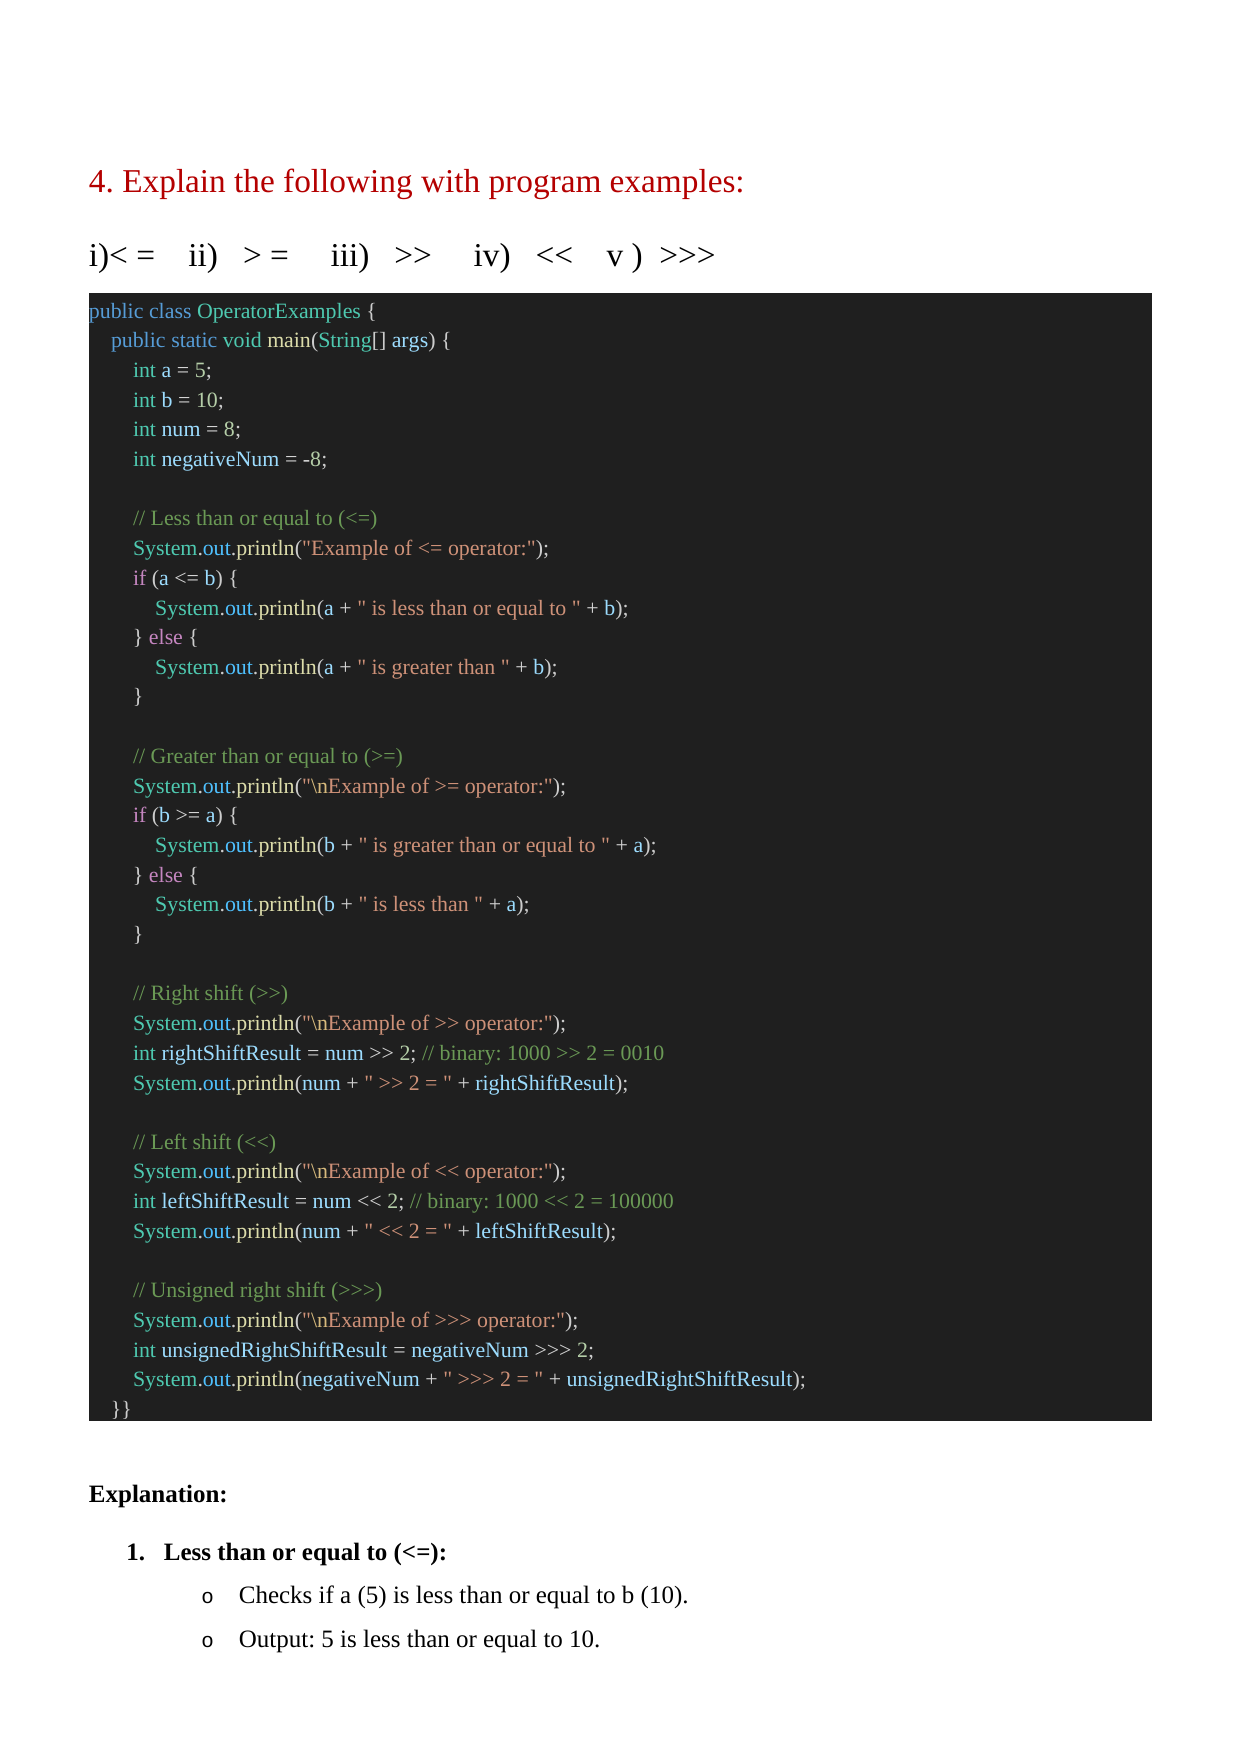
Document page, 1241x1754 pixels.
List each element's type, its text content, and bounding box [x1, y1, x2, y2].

text System.out.println(num + " << 2 = " + leftShiftResult); [89, 1213, 1152, 1243]
text }} [89, 1392, 1152, 1421]
text 4. Explain the following with program examples: [89, 161, 1152, 199]
text System.out.println(a + " is greater than " + b); [89, 649, 1152, 679]
text int negativeNum = -8; [89, 442, 1152, 471]
text } [89, 917, 1152, 946]
text System.out.println("\nExample of >>> operator:"); [89, 1302, 1152, 1332]
text int num = 8; [89, 412, 1152, 442]
text int leftShiftResult = num << 2; // binary: 1000 << 2 = 100000 [89, 1184, 1152, 1213]
text Explanation: [89, 1479, 1152, 1508]
text System.out.println("\nExample of >> operator:"); [89, 1006, 1152, 1035]
list Output: 5 is less than or equal to 10. [201, 1624, 1152, 1654]
text } else { [89, 857, 1152, 887]
text int a = 5; [89, 352, 1152, 382]
text } [89, 679, 1152, 709]
text System.out.println("Example of <= operator:"); [89, 531, 1152, 560]
text System.out.println(num + " >> 2 = " + rightShiftResult); [89, 1065, 1152, 1095]
text if (a <= b) { [89, 560, 1152, 590]
text // Right shift (>>) [89, 976, 1152, 1006]
text int b = 10; [89, 382, 1152, 412]
text // Greater than or equal to (>=) [89, 738, 1152, 768]
text System.out.println(b + " is greater than or equal to " + a); [89, 827, 1152, 857]
text // Unsigned right shift (>>>) [89, 1273, 1152, 1302]
list Checks if a (5) is less than or equal to b (10). [201, 1580, 1152, 1609]
text System.out.println("\nExample of >= operator:"); [89, 768, 1152, 798]
text System.out.println(negativeNum + " >>> 2 = " + unsignedRightShiftResult); [89, 1362, 1152, 1392]
text int rightShiftResult = num >> 2; // binary: 1000 >> 2 = 0010 [89, 1035, 1152, 1065]
text } else { [89, 620, 1152, 649]
text // Left shift (<<) [89, 1124, 1152, 1154]
text i)< = ii) > = iii) >> iv) << v ) >>> [89, 235, 1152, 273]
text System.out.println(b + " is less than " + a); [89, 887, 1152, 917]
text if (b >= a) { [89, 798, 1152, 827]
list Less than or equal to (<=): [126, 1537, 1152, 1566]
text System.out.println("\nExample of << operator:"); [89, 1154, 1152, 1184]
text public class OperatorExamples { [89, 293, 1152, 323]
text System.out.println(a + " is less than or equal to " + b); [89, 590, 1152, 620]
text public static void main(String[] args) { [89, 323, 1152, 352]
text // Less than or equal to (<=) [89, 501, 1152, 531]
text int unsignedRightShiftResult = negativeNum >>> 2; [89, 1332, 1152, 1362]
